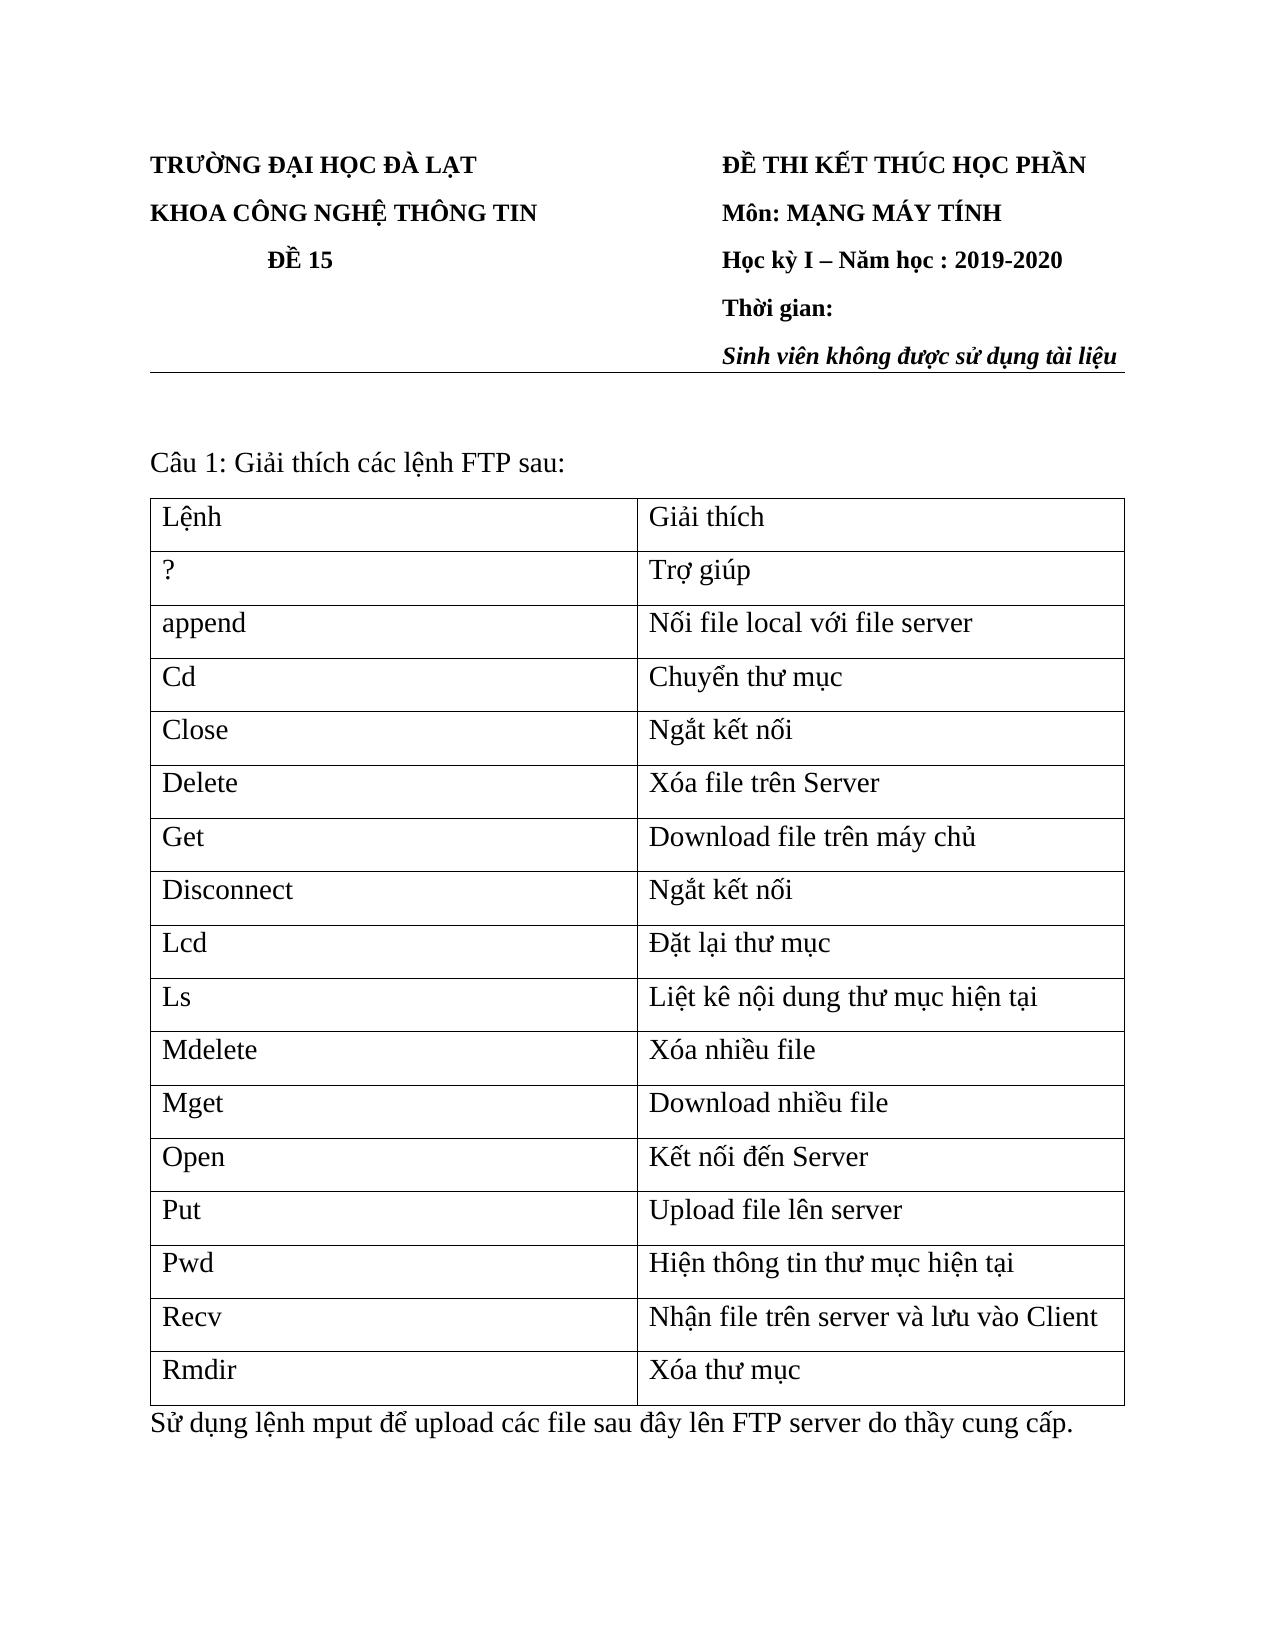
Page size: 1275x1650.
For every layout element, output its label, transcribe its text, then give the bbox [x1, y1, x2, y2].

table_cell Close [151, 712, 637, 764]
table_cell Xóa nhiều file [638, 1032, 1124, 1084]
table_cell Xóa file trên Server [638, 766, 1124, 818]
table_cell Mdelete [151, 1032, 637, 1084]
table_cell Liệt kê nội dung thư mục hiện tại [638, 979, 1124, 1031]
table_cell Delete [151, 766, 637, 818]
table_cell Kết nối đến Server [638, 1139, 1124, 1191]
text Sử dụng lệnh mput để upload các file sau đây lên FTP server do thầy cung cấp. [150, 1406, 1125, 1439]
table_cell Trợ giúp [638, 552, 1124, 604]
table_cell Đặt lại thư mục [638, 926, 1124, 978]
table_cell Ngắt kết nối [638, 712, 1124, 764]
table_cell Download nhiều file [638, 1086, 1124, 1138]
table_cell Hiện thông tin thư mục hiện tại [638, 1246, 1124, 1298]
table_cell Xóa thư mục [638, 1352, 1124, 1404]
table_cell Cd [151, 659, 637, 711]
table_cell Pwd [151, 1246, 637, 1298]
table_cell Disconnect [151, 872, 637, 924]
table_cell append [151, 606, 637, 658]
text Sinh viên không được sử dụng tài liệu [150, 341, 1125, 372]
table_cell Download file trên máy chủ [638, 819, 1124, 871]
table_cell Get [151, 819, 637, 871]
table_cell Rmdir [151, 1352, 637, 1404]
table_cell Lcd [151, 926, 637, 978]
text ĐỀ 15 Học kỳ I – Năm học : 2019-2020 [150, 245, 1125, 274]
text TRƯỜNG ĐẠI HỌC ĐÀ LẠT ĐỀ THI KẾT THÚC HỌC PHẦN [150, 150, 1125, 179]
text KHOA CÔNG NGHỆ THÔNG TIN Môn: MẠNG MÁY TÍNH [150, 198, 1125, 226]
table_cell Nhận file trên server và lưu vào Client [638, 1299, 1124, 1351]
table_cell Put [151, 1192, 637, 1244]
text Thời gian: [150, 293, 1125, 322]
table_header Giải thích [638, 499, 1124, 551]
table_cell Recv [151, 1299, 637, 1351]
table_cell Upload file lên server [638, 1192, 1124, 1244]
table_cell ? [151, 552, 637, 604]
table_cell Nối file local với file server [638, 606, 1124, 658]
table_cell Ngắt kết nối [638, 872, 1124, 924]
text Câu 1: Giải thích các lệnh FTP sau: [150, 445, 1125, 478]
table_cell Open [151, 1139, 637, 1191]
table_cell Ls [151, 979, 637, 1031]
table_cell Mget [151, 1086, 637, 1138]
table_header Lệnh [151, 499, 637, 551]
table_cell Chuyển thư mục [638, 659, 1124, 711]
